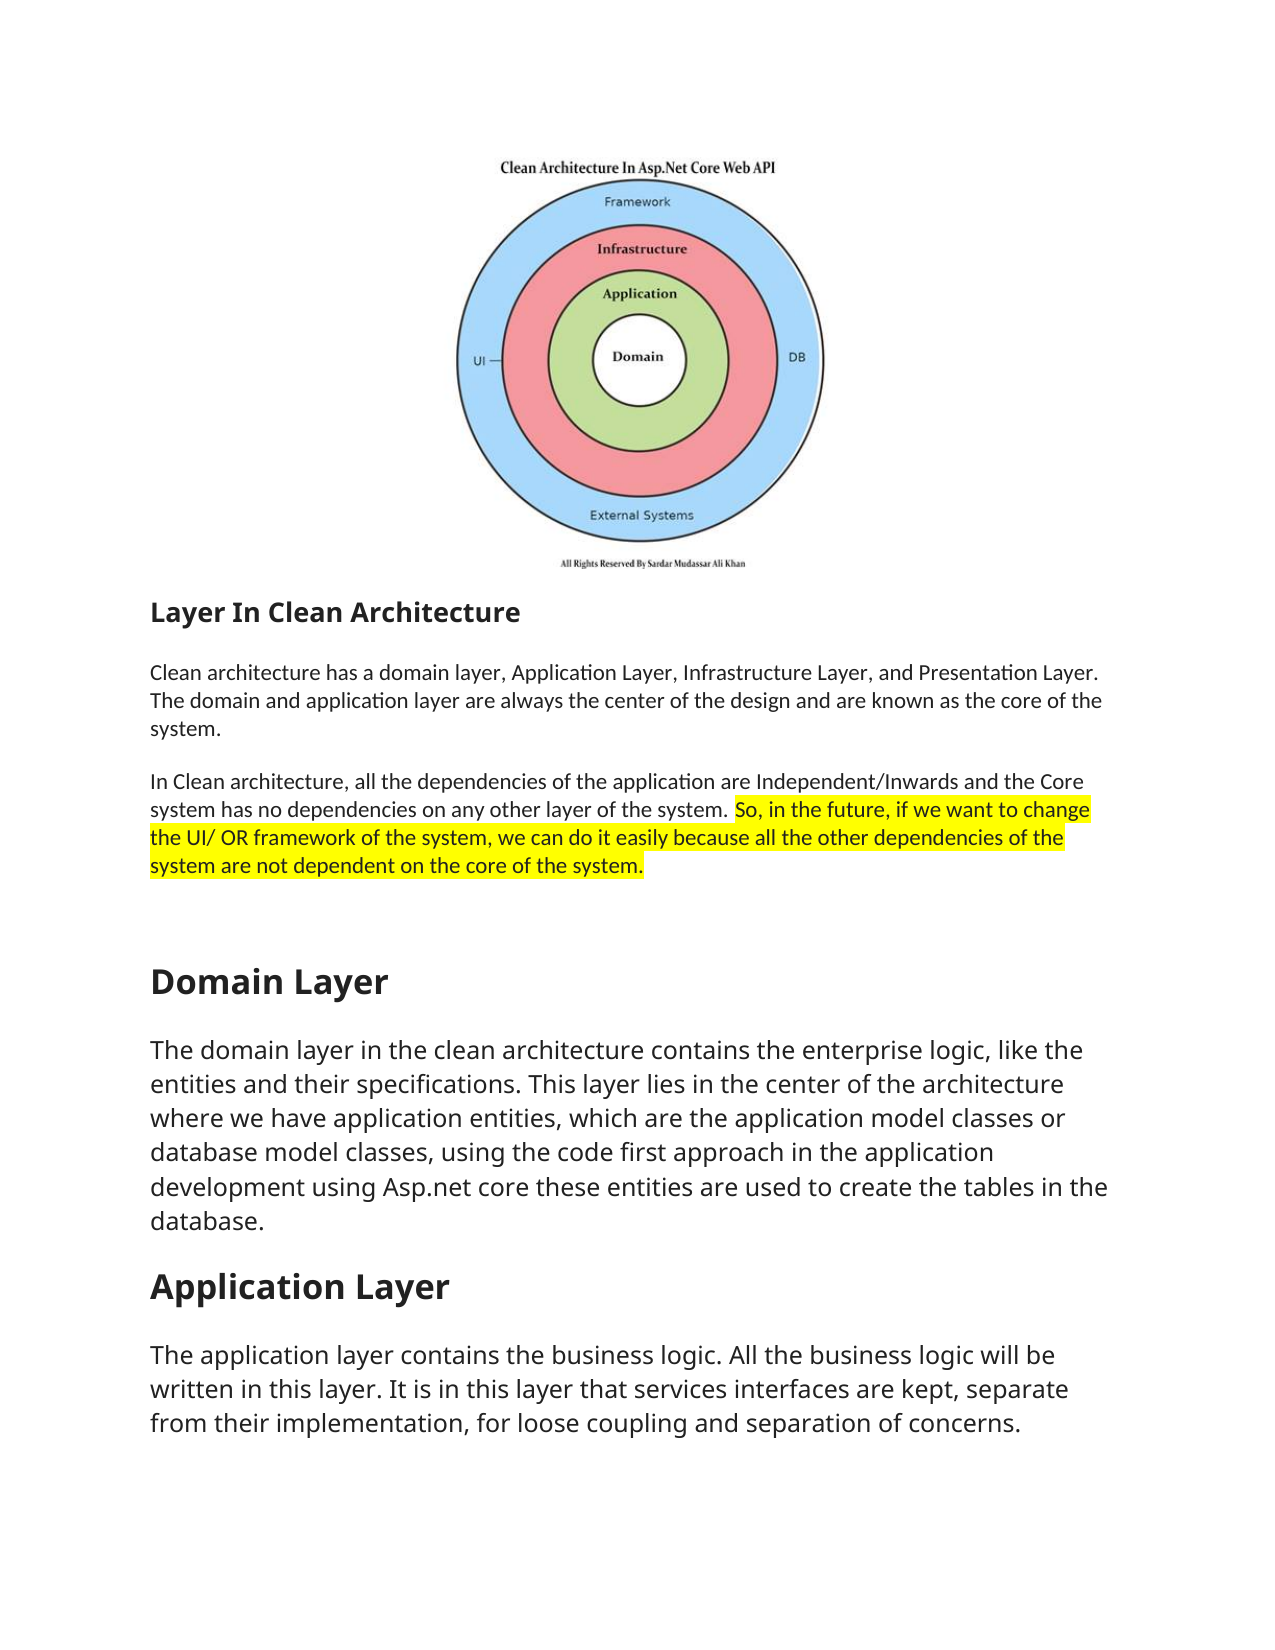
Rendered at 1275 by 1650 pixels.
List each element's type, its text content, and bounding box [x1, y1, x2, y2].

text The domain layer in the clean architecture contains the enterprise logic, like the entities and their specifications. This layer lies in the center of the architecture where we have application entities, which are the application model classes or database model classes, using the code first approach in the application development using Asp.net core these entities are used to create the tables in the database. [150, 1033, 1125, 1237]
subtitle Layer In Clean Architecture [150, 593, 1125, 630]
picture [428, 150, 847, 569]
text The application layer contains the business logic. All the business logic will be written in this layer. It is in this layer that services interfaces are kept, separate from their implementation, for loose coupling and separation of concerns. [150, 1338, 1125, 1440]
text In Clean architecture, all the dependencies of the application are Independent/Inwards and the Core system has no dependencies on any other layer of the system. So, in the future, if we want to change the UI/ OR framework of the system, we can do it easily because all the other dependencies of the system are not dependent on the core of the system. [150, 767, 1125, 879]
subtitle Domain Layer [150, 957, 1125, 1004]
text Clean architecture has a domain layer, Application Layer, Infrastructure Layer, and Presentation Layer. The domain and application layer are always the center of the design and are known as the core of the system. [150, 658, 1125, 742]
subtitle Application Layer [150, 1262, 1125, 1309]
